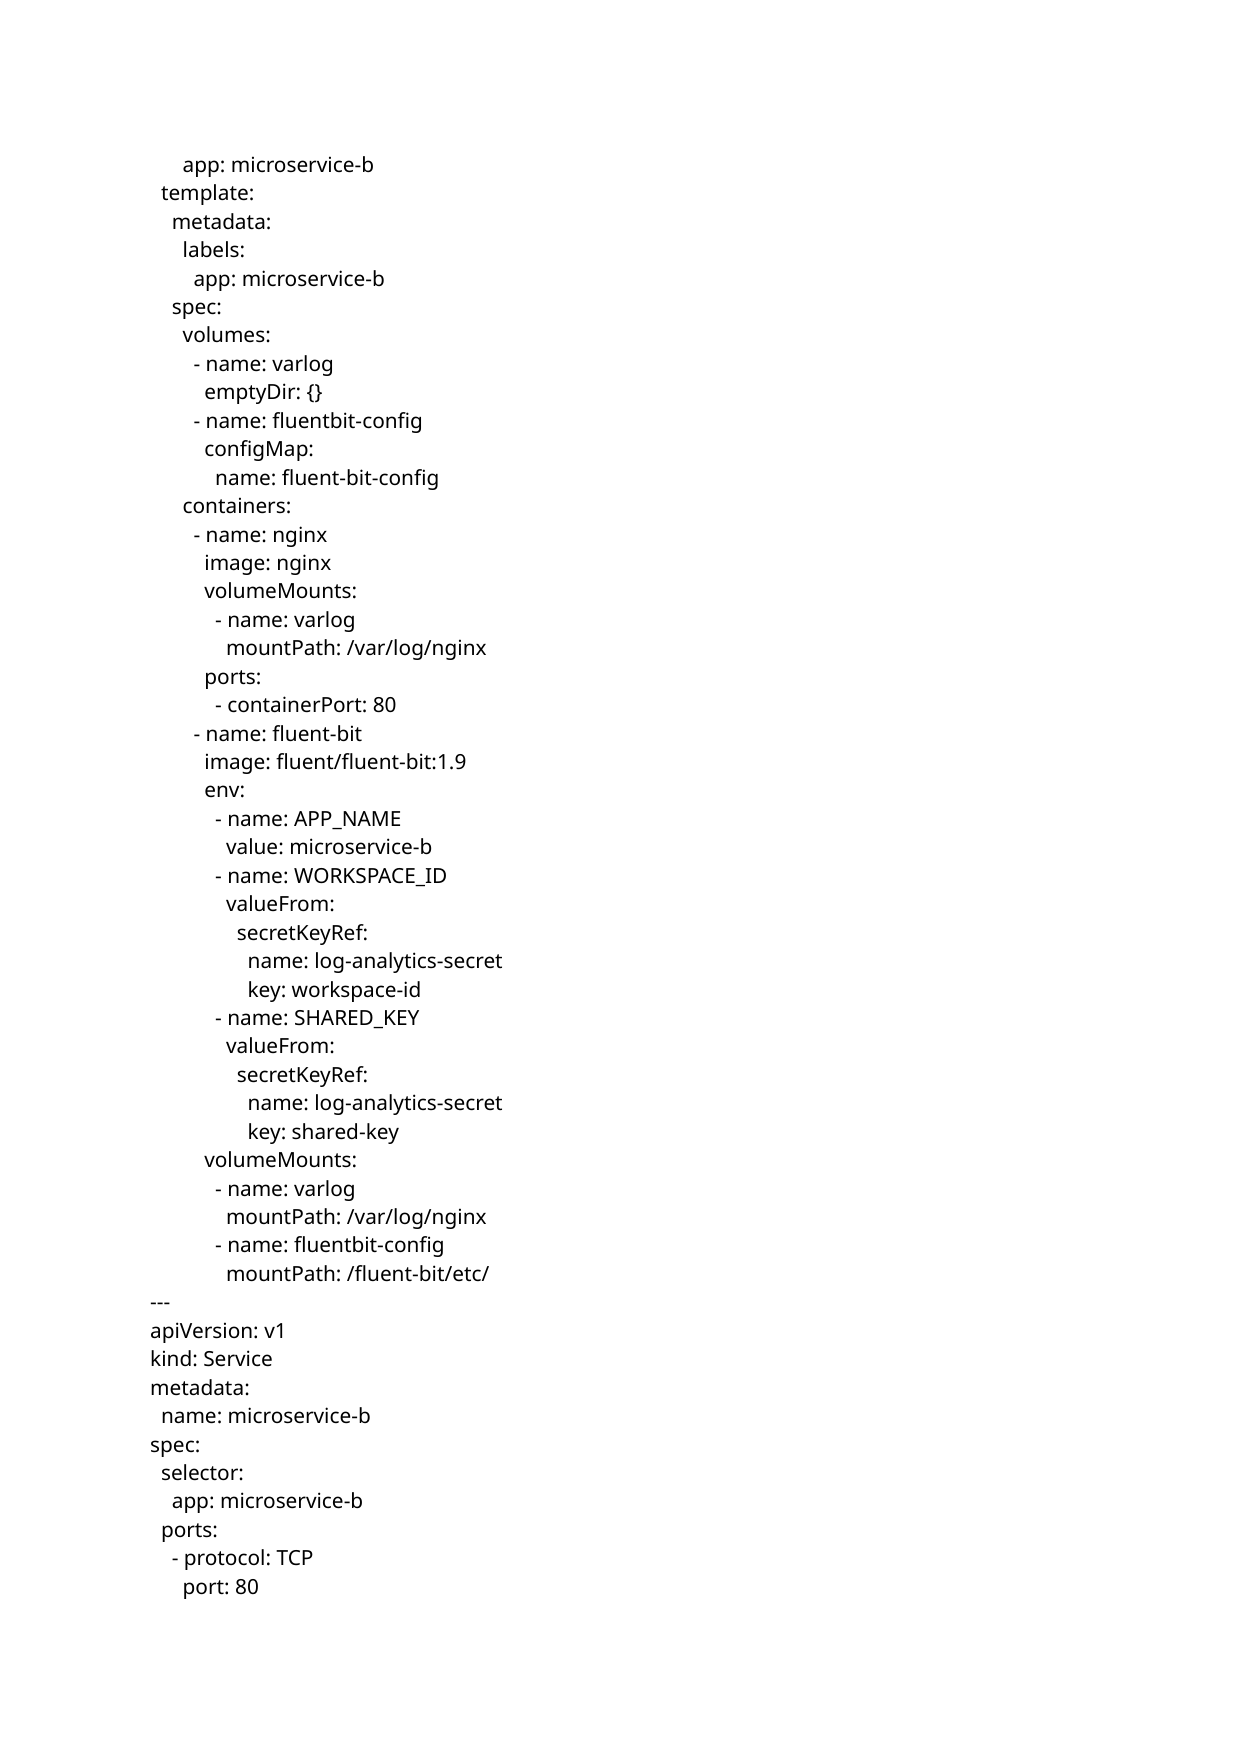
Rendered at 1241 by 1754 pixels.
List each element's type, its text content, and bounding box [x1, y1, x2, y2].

text - name: fluentbit-config [150, 1231, 1090, 1259]
text app: microservice-b [150, 1487, 1090, 1515]
text app: microservice-b [150, 264, 1090, 292]
text - name: APP_NAME [150, 804, 1090, 832]
text name: fluent-bit-config [150, 463, 1090, 491]
text - protocol: TCP [150, 1543, 1090, 1572]
text template: [150, 178, 1090, 207]
text image: fluent/fluent-bit:1.9 [150, 747, 1090, 776]
text app: microservice-b [150, 150, 1090, 178]
text labels: [150, 235, 1090, 264]
text port: 80 [150, 1572, 1090, 1600]
text env: [150, 776, 1090, 804]
text kind: Service [150, 1344, 1090, 1373]
text ports: [150, 1515, 1090, 1543]
text - containerPort: 80 [150, 690, 1090, 719]
text spec: [150, 292, 1090, 321]
text valueFrom: [150, 889, 1090, 918]
text ports: [150, 662, 1090, 690]
text mountPath: /var/log/nginx [150, 633, 1090, 662]
text image: nginx [150, 548, 1090, 577]
text configMap: [150, 434, 1090, 463]
text value: microservice-b [150, 832, 1090, 861]
text volumeMounts: [150, 577, 1090, 605]
text - name: varlog [150, 349, 1090, 377]
text name: microservice-b [150, 1401, 1090, 1430]
text - name: SHARED_KEY [150, 1003, 1090, 1032]
text --- [150, 1287, 1090, 1316]
text - name: varlog [150, 605, 1090, 633]
text spec: [150, 1430, 1090, 1458]
text selector: [150, 1458, 1090, 1487]
text - name: fluentbit-config [150, 406, 1090, 434]
text metadata: [150, 207, 1090, 235]
text - name: WORKSPACE_ID [150, 861, 1090, 889]
text containers: [150, 491, 1090, 520]
text volumeMounts: [150, 1145, 1090, 1174]
text valueFrom: [150, 1032, 1090, 1060]
text mountPath: /var/log/nginx [150, 1202, 1090, 1231]
text - name: nginx [150, 520, 1090, 548]
text key: workspace-id [150, 975, 1090, 1003]
text apiVersion: v1 [150, 1316, 1090, 1344]
text - name: fluent-bit [150, 719, 1090, 747]
text secretKeyRef: [150, 918, 1090, 946]
text mountPath: /fluent-bit/etc/ [150, 1259, 1090, 1287]
text metadata: [150, 1373, 1090, 1401]
text emptyDir: {} [150, 377, 1090, 406]
text name: log-analytics-secret [150, 946, 1090, 975]
text volumes: [150, 321, 1090, 349]
text - name: varlog [150, 1174, 1090, 1202]
text key: shared-key [150, 1117, 1090, 1145]
text secretKeyRef: [150, 1060, 1090, 1088]
text name: log-analytics-secret [150, 1088, 1090, 1117]
